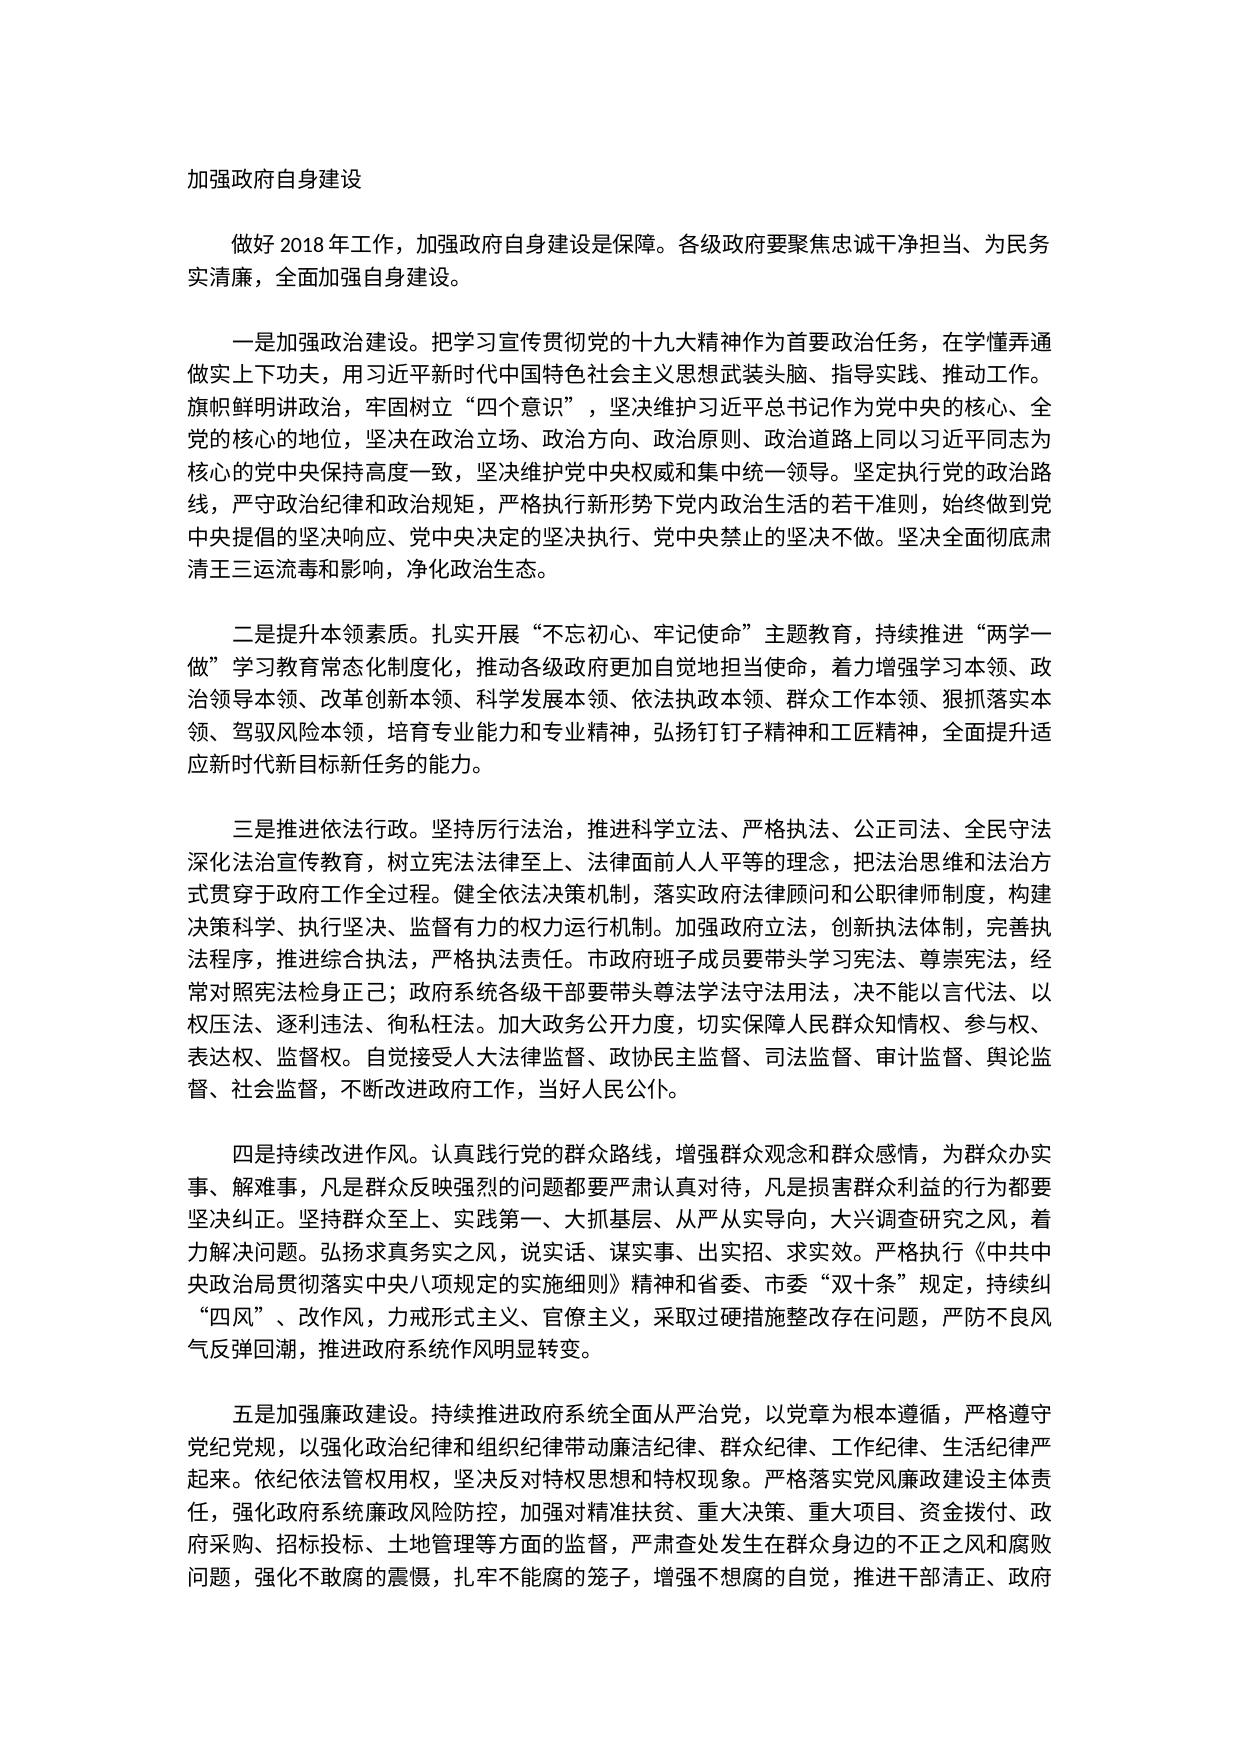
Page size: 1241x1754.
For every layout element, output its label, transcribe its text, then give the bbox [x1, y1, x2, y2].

text 三是推进依法行政。坚持厉行法治，推进科学立法、严格执法、公正司法、全民守法。深化法治宣传教育，树立宪法法律至上、法律面前人人平等的理念，把法治思维和法治方式贯穿于政府工作全过程。健全依法决策机制，落实政府法律顾问和公职律师制度，构建决策科学、执行坚决、监督有力的权力运行机制。加强政府立法，创新执法体制，完善执法程序，推进综合执法，严格执法责任。市政府班子成员要带头学习宪法、尊崇宪法，经常对照宪法检身正己；政府系统各级干部要带头尊法学法守法用法，决不能以言代法、以权压法、逐利违法、徇私枉法。加大政务公开力度，切实保障人民群众知情权、参与权、表达权、监督权。自觉接受人大法律监督、政协民主监督、司法监督、审计监督、舆论监督、社会监督，不断改进政府工作，当好人民公仆。 [187, 812, 1053, 1104]
text 一是加强政治建设。把学习宣传贯彻党的十九大精神作为首要政治任务，在学懂弄通做实上下功夫，用习近平新时代中国特色社会主义思想武装头脑、指导实践、推动工作。旗帜鲜明讲政治，牢固树立“四个意识”，坚决维护习近平总书记作为党中央的核心、全党的核心的地位，坚决在政治立场、政治方向、政治原则、政治道路上同以习近平同志为核心的党中央保持高度一致，坚决维护党中央权威和集中统一领导。坚定执行党的政治路线，严守政治纪律和政治规矩，严格执行新形势下党内政治生活的若干准则，始终做到党中央提倡的坚决响应、党中央决定的坚决执行、党中央禁止的坚决不做。坚决全面彻底肃清王三运流毒和影响，净化政治生态。 [187, 324, 1053, 584]
text 二是提升本领素质。扎实开展“不忘初心、牢记使命”主题教育，持续推进“两学一做”学习教育常态化制度化，推动各级政府更加自觉地担当使命，着力增强学习本领、政治领导本领、改革创新本领、科学发展本领、依法执政本领、群众工作本领、狠抓落实本领、驾驭风险本领，培育专业能力和专业精神，弘扬钉钉子精神和工匠精神，全面提升适应新时代新目标新任务的能力。 [187, 617, 1053, 779]
text 加强政府自身建设 [187, 162, 1053, 194]
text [187, 1397, 1053, 1592]
text 四是持续改进作风。认真践行党的群众路线，增强群众观念和群众感情，为群众办实事、解难事，凡是群众反映强烈的问题都要严肃认真对待，凡是损害群众利益的行为都要坚决纠正。坚持群众至上、实践第一、大抓基层、从严从实导向，大兴调查研究之风，着力解决问题。弘扬求真务实之风，说实话、谋实事、出实招、求实效。严格执行《中共中央政治局贯彻落实中央八项规定的实施细则》精神和省委、市委“双十条”规定，持续纠“四风”、改作风，力戒形式主义、官僚主义，采取过硬措施整改存在问题，严防不良风气反弹回潮，推进政府系统作风明显转变。 [187, 1137, 1053, 1364]
text 做好2018年工作，加强政府自身建设是保障。各级政府要聚焦忠诚干净担当、为民务实清廉，全面加强自身建设。 [187, 227, 1053, 292]
